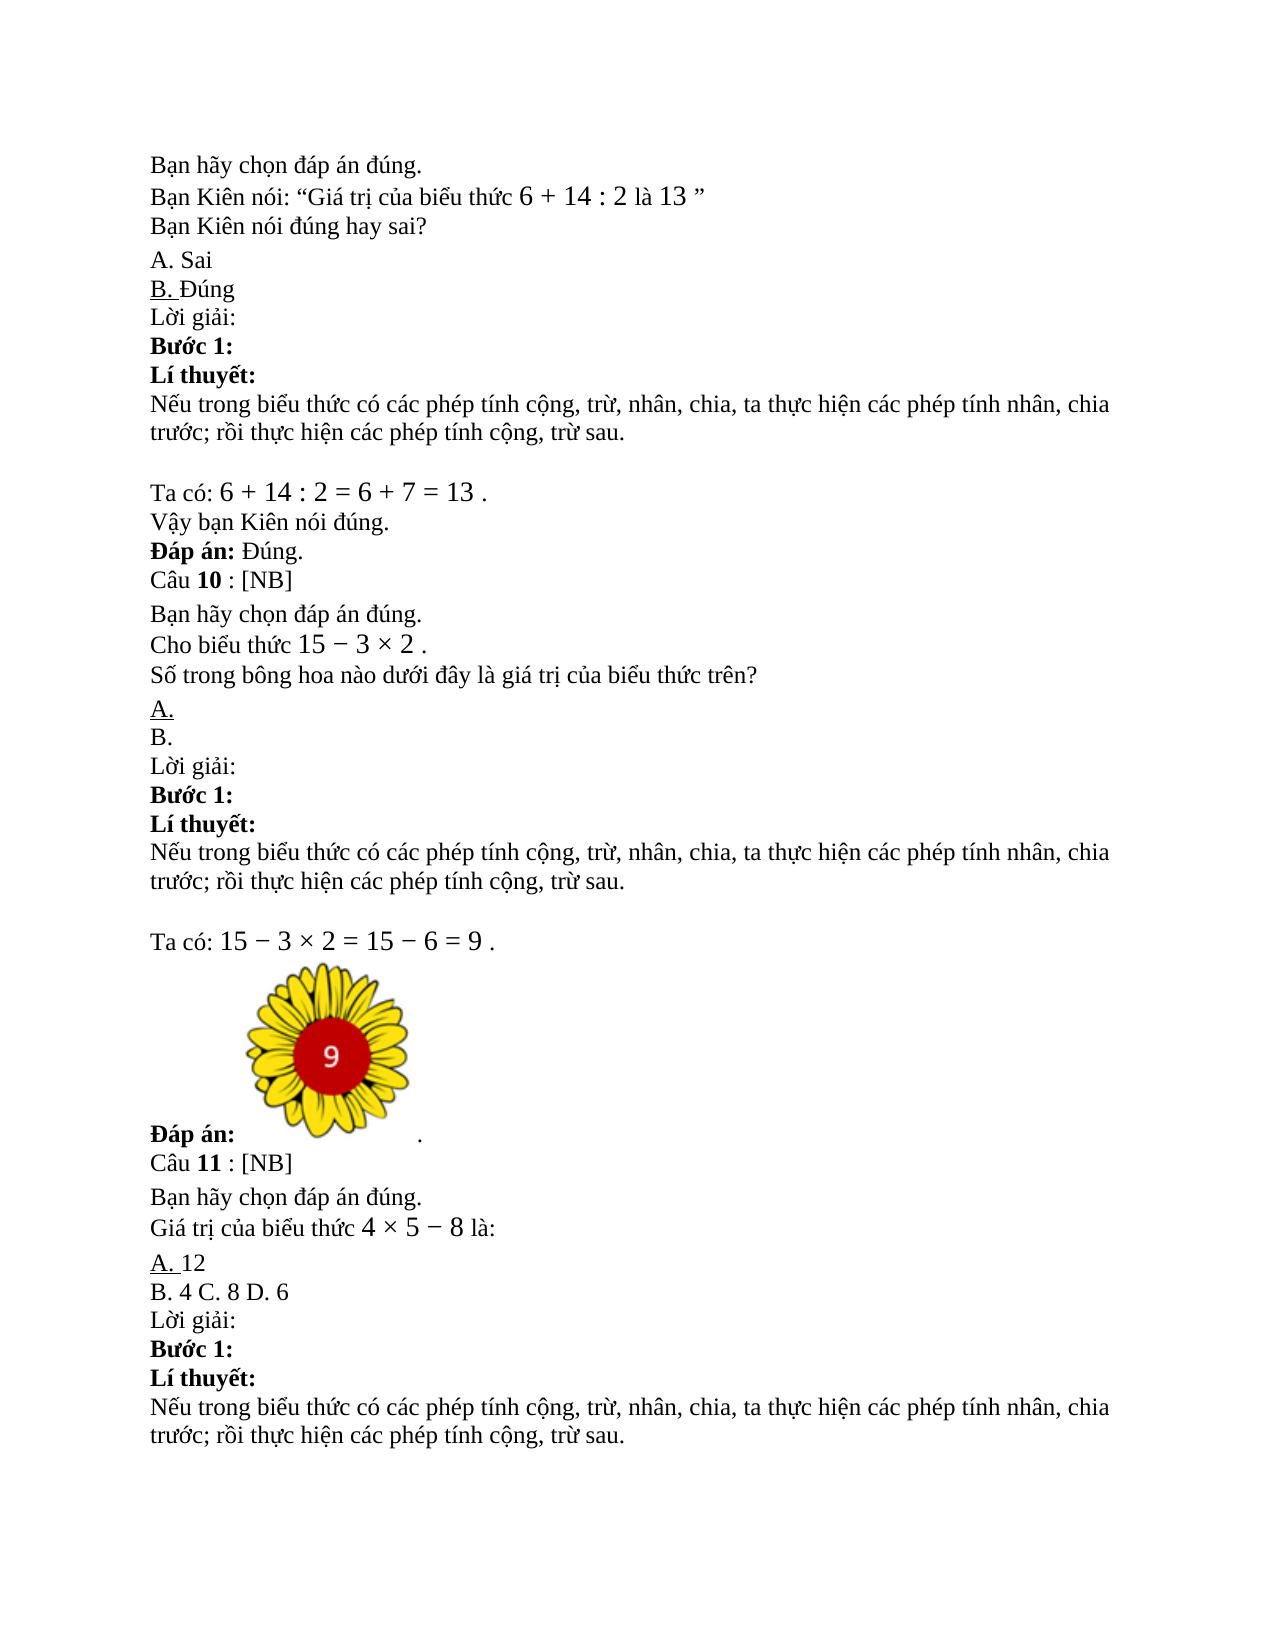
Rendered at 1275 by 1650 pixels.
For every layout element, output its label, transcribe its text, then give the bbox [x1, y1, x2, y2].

text Lí thuyết: Nếu trong biểu thức có các phép tính cộng, trừ, nhân, chia, ta thực hiện các phép tính nhân, chia trước; rồi thực hiện các phép tính cộng, trừ sau. Ta có: 15 − 3 × 2 = 15 − 6 = 9 . Đáp án: . [150, 809, 1125, 1148]
text Lí thuyết: Nếu trong biểu thức có các phép tính cộng, trừ, nhân, chia, ta thực hiện các phép tính nhân, chia trước; rồi thực hiện các phép tính cộng, trừ sau. Ta có: 6 + 14 : 2 = 6 + 7 = 13 . Vậy bạn Kiên nói đúng. Đáp án: Đúng. [150, 360, 1125, 565]
text B. 4 C. 8 D. 6 [150, 1277, 1125, 1305]
text Bước 1: [150, 780, 1125, 809]
text Bạn hãy chọn đáp án đúng. Cho biểu thức 15 − 3 × 2 . Số trong bông hoa nào dưới đây là giá trị của biểu thức trên? [150, 599, 1125, 689]
text Bước 1: [150, 1334, 1125, 1363]
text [150, 1363, 1125, 1478]
text Câu 11 : [NB] [150, 1148, 1125, 1177]
text Bạn hãy chọn đáp án đúng. Giá trị của biểu thức 4 × 5 − 8 là: [150, 1182, 1125, 1243]
text Lời giải: [150, 1305, 1125, 1334]
text Lời giải: [150, 751, 1125, 780]
text B. [150, 722, 1125, 751]
text Câu 10 : [NB] [150, 565, 1125, 594]
text A. [150, 694, 1125, 722]
text Bạn hãy chọn đáp án đúng. Bạn Kiên nói: “Giá trị của biểu thức 6 + 14 : 2 là 13 ” Bạn Kiên nói đúng hay sai? [150, 150, 1125, 240]
picture [241, 956, 411, 1143]
text Bước 1: [150, 331, 1125, 360]
text B. Đúng [150, 274, 1125, 302]
text A. 12 [150, 1248, 1125, 1277]
text Lời giải: [150, 302, 1125, 331]
text A. Sai [150, 245, 1125, 274]
